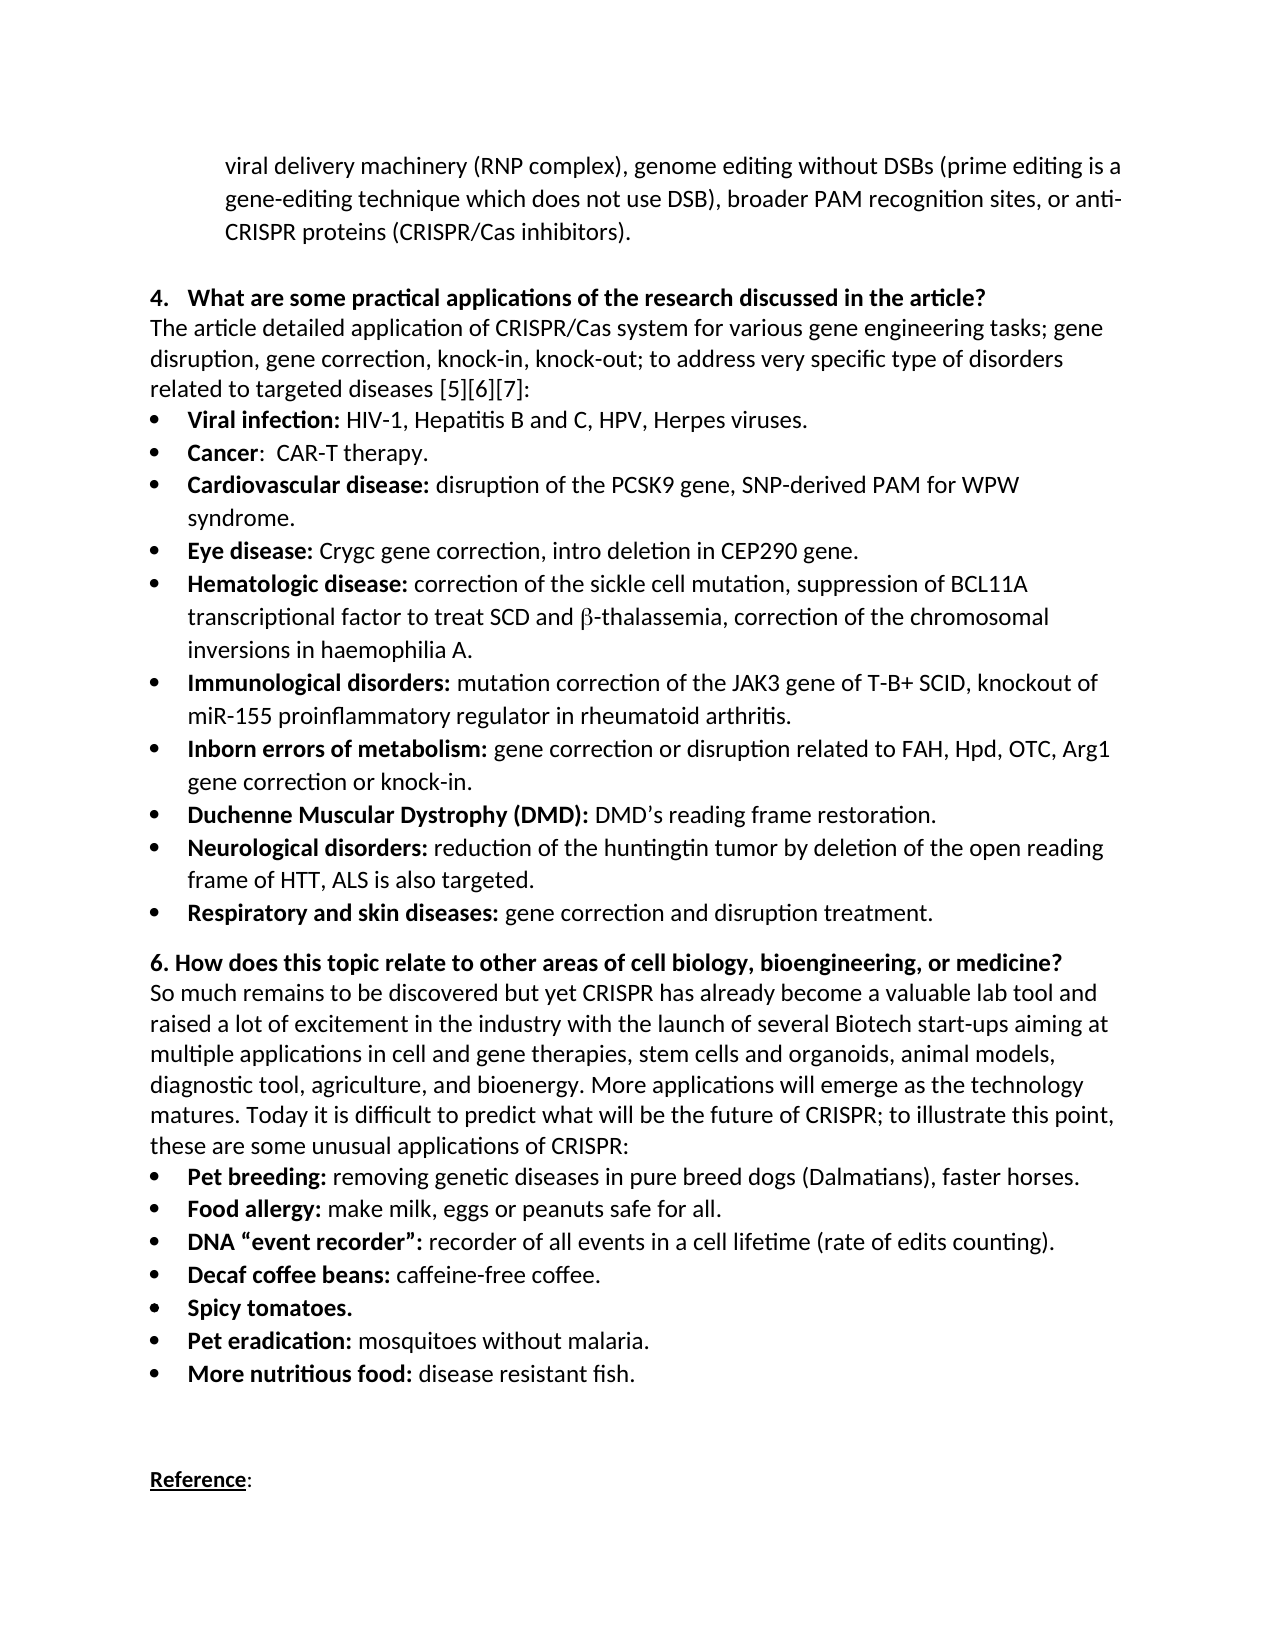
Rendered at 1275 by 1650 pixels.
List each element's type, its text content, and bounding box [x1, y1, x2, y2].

list Cancer: CAR-T therapy. [150, 437, 1125, 467]
list Duchenne Muscular Dystrophy (DMD): DMD’s reading frame restoration. [150, 799, 1125, 829]
list Food allergy: make milk, eggs or peanuts safe for all. [150, 1194, 1125, 1224]
list Spicy tomatoes. [150, 1292, 1125, 1323]
list What are some practical applications of the research discussed in the article? [150, 282, 1125, 312]
list Inborn errors of metabolism: gene correction or disruption related to FAH, Hpd, OTC, Arg1 gene correction or knock-in. [150, 733, 1125, 796]
list Pet breeding: removing genetic diseases in pure breed dogs (Dalmatians), faster horses. [150, 1161, 1125, 1191]
list Eye disease: Crygc gene correction, intro deletion in CEP290 gene. [150, 535, 1125, 566]
text So much remains to be discovered but yet CRISPR has already become a valuable lab tool and raised a lot of excitement in the industry with the launch of several Biotech start-ups aiming at multiple applications in cell and gene therapies, stem cells and organoids, animal models, diagnostic tool, agriculture, and bioenergy. More applications will emerge as the technology matures. Today it is difficult to predict what will be the future of CRISPR; to illustrate this point, these are some unusual applications of CRISPR: [150, 978, 1125, 1161]
text 6. How does this topic relate to other areas of cell biology, bioengineering, or medicine? [150, 947, 1125, 978]
text The article detailed application of CRISPR/Cas system for various gene engineering tasks; gene disruption, gene correction, knock-in, knock-out; to address very specific type of disorders related to targeted diseases [5][6][7]: [150, 312, 1125, 404]
list Neurological disorders: reduction of the huntingtin tumor by deletion of the open reading frame of HTT, ALS is also targeted. [150, 832, 1125, 895]
list Hematologic disease: correction of the sickle cell mutation, suppression of BCL11A transcriptional factor to treat SCD and -thalassemia, correction of the chromosomal inversions in haemophilia A. [150, 568, 1125, 665]
list Decaf coffee beans: caffeine-free coffee. [150, 1259, 1125, 1290]
list More nutritious food: disease resistant fish. [150, 1358, 1125, 1389]
text Reference: [150, 1465, 1125, 1493]
list Respiratory and skin diseases: gene correction and disruption treatment. [150, 897, 1125, 928]
list Pet eradication: mosquitoes without malaria. [150, 1325, 1125, 1356]
list Viral infection: HIV-1, Hepatitis B and C, HPV, Herpes viruses. [150, 404, 1125, 434]
list Immunological disorders: mutation correction of the JAK3 gene of T-B+ SCID, knockout of miR-155 proinflammatory regulator in rheumatoid arthritis. [150, 667, 1125, 731]
list Cardiovascular disease: disruption of the PCSK9 gene, SNP-derived PAM for WPW syndrome. [150, 469, 1125, 533]
list DNA “event recorder”: recorder of all events in a cell lifetime (rate of edits counting). [150, 1227, 1125, 1257]
